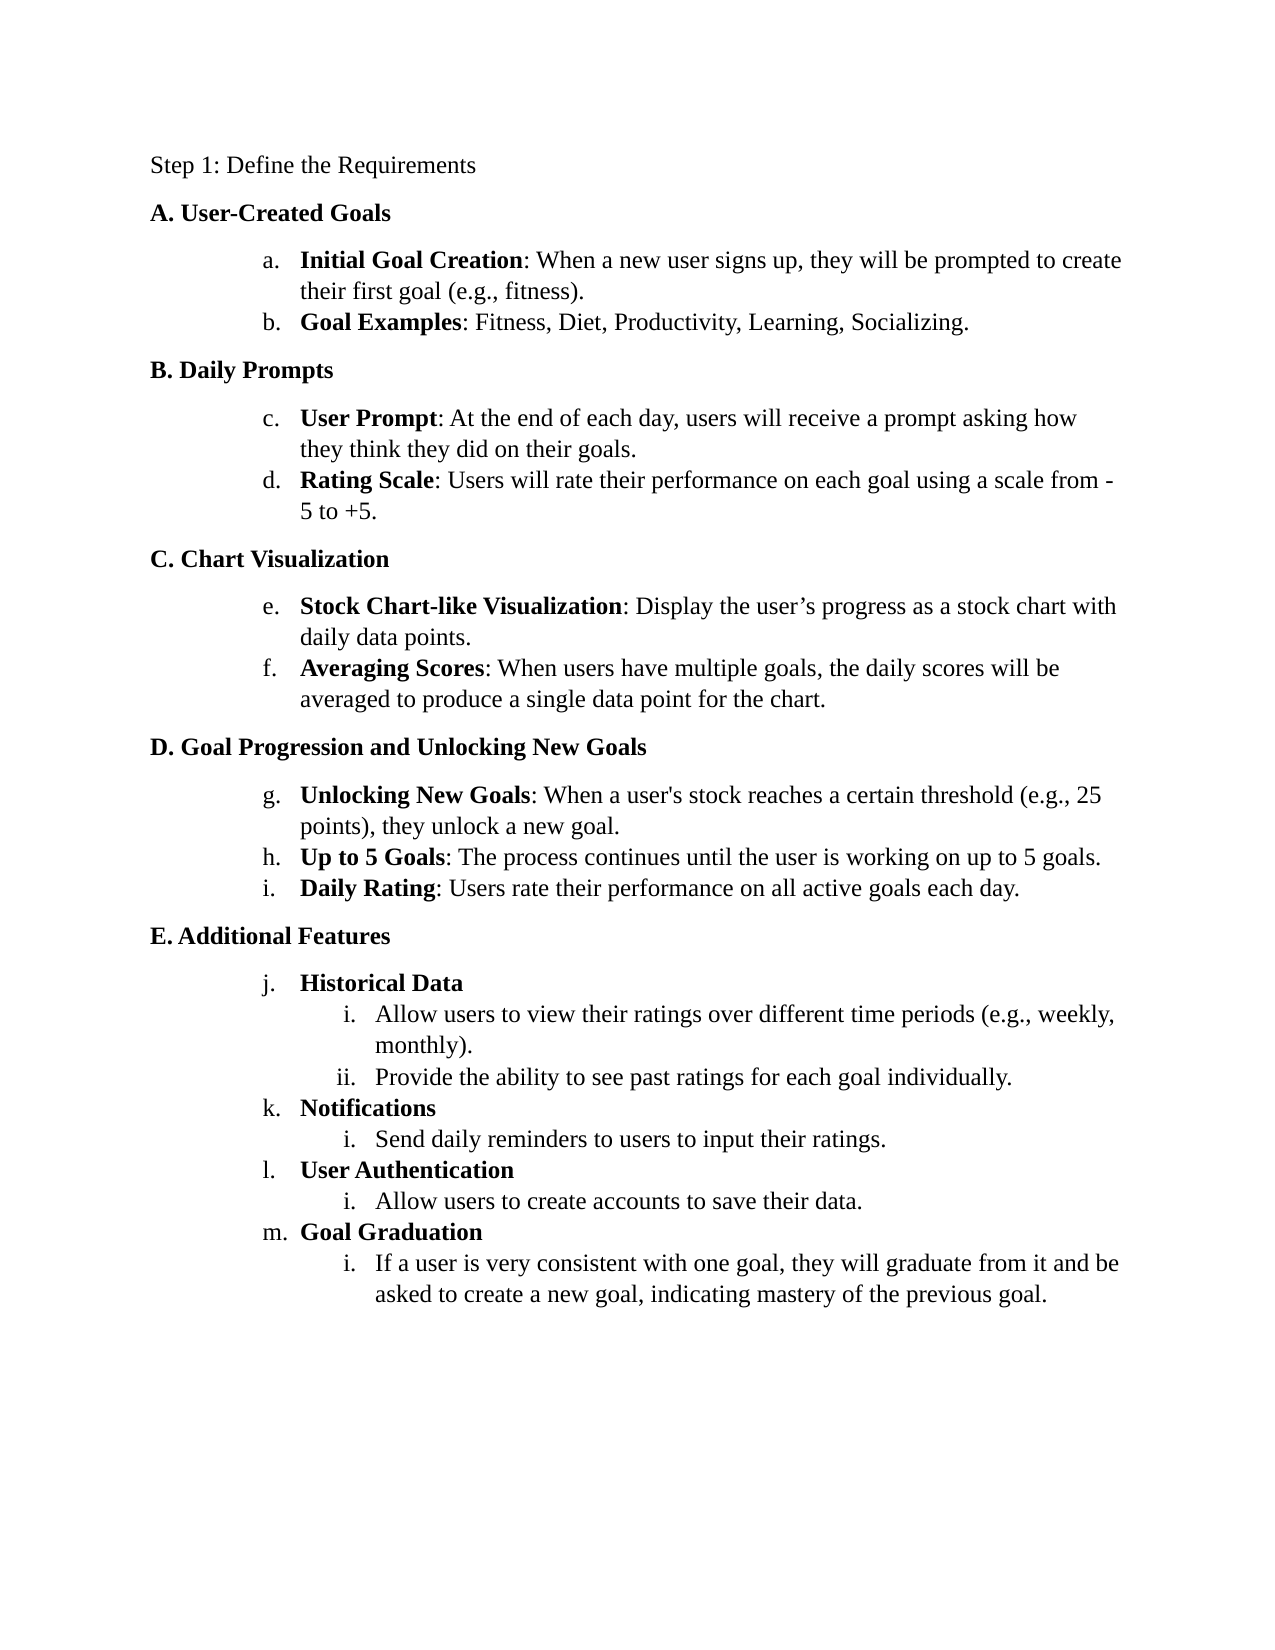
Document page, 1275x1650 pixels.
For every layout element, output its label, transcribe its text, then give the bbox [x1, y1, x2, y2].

text C. Chart Visualization [150, 544, 1125, 572]
list If a user is very consistent with one goal, they will graduate from it and be asked to create a new goal, indicating mastery of the previous goal. [356, 1248, 1125, 1308]
text A. User-Created Goals [150, 198, 1125, 226]
list Goal Graduation [262, 1217, 1125, 1246]
list Stock Chart-like Visualization: Display the user’s progress as a stock chart with daily data points. [262, 591, 1125, 651]
list Allow users to view their ratings over different time periods (e.g., weekly, monthly). [356, 999, 1125, 1059]
list Rating Scale: Users will rate their performance on each goal using a scale from -5 to +5. [262, 465, 1125, 525]
text Step 1: Define the Requirements [150, 150, 1125, 179]
list Averaging Scores: When users have multiple goals, the daily scores will be averaged to produce a single data point for the chart. [262, 653, 1125, 713]
list Send daily reminders to users to input their ratings. [356, 1124, 1125, 1152]
list Up to 5 Goals: The process continues until the user is working on up to 5 goals. [262, 842, 1125, 871]
list Allow users to create accounts to save their data. [356, 1186, 1125, 1214]
list Initial Goal Creation: When a new user signs up, they will be prompted to create their first goal (e.g., fitness). [262, 245, 1125, 305]
list User Prompt: At the end of each day, users will receive a prompt asking how they think they did on their goals. [262, 403, 1125, 463]
list Historical Data [262, 968, 1125, 997]
list Goal Examples: Fitness, Diet, Productivity, Learning, Socializing. [262, 307, 1125, 336]
list Unlocking New Goals: When a user's stock reaches a certain threshold (e.g., 25 points), they unlock a new goal. [262, 780, 1125, 840]
list Notifications [262, 1093, 1125, 1121]
list Daily Rating: Users rate their performance on all active goals each day. [262, 873, 1125, 902]
text D. Goal Progression and Unlocking New Goals [150, 732, 1125, 761]
list Provide the ability to see past ratings for each goal individually. [356, 1062, 1125, 1090]
text B. Daily Prompts [150, 355, 1125, 384]
text E. Additional Features [150, 921, 1125, 949]
list User Authentication [262, 1155, 1125, 1183]
